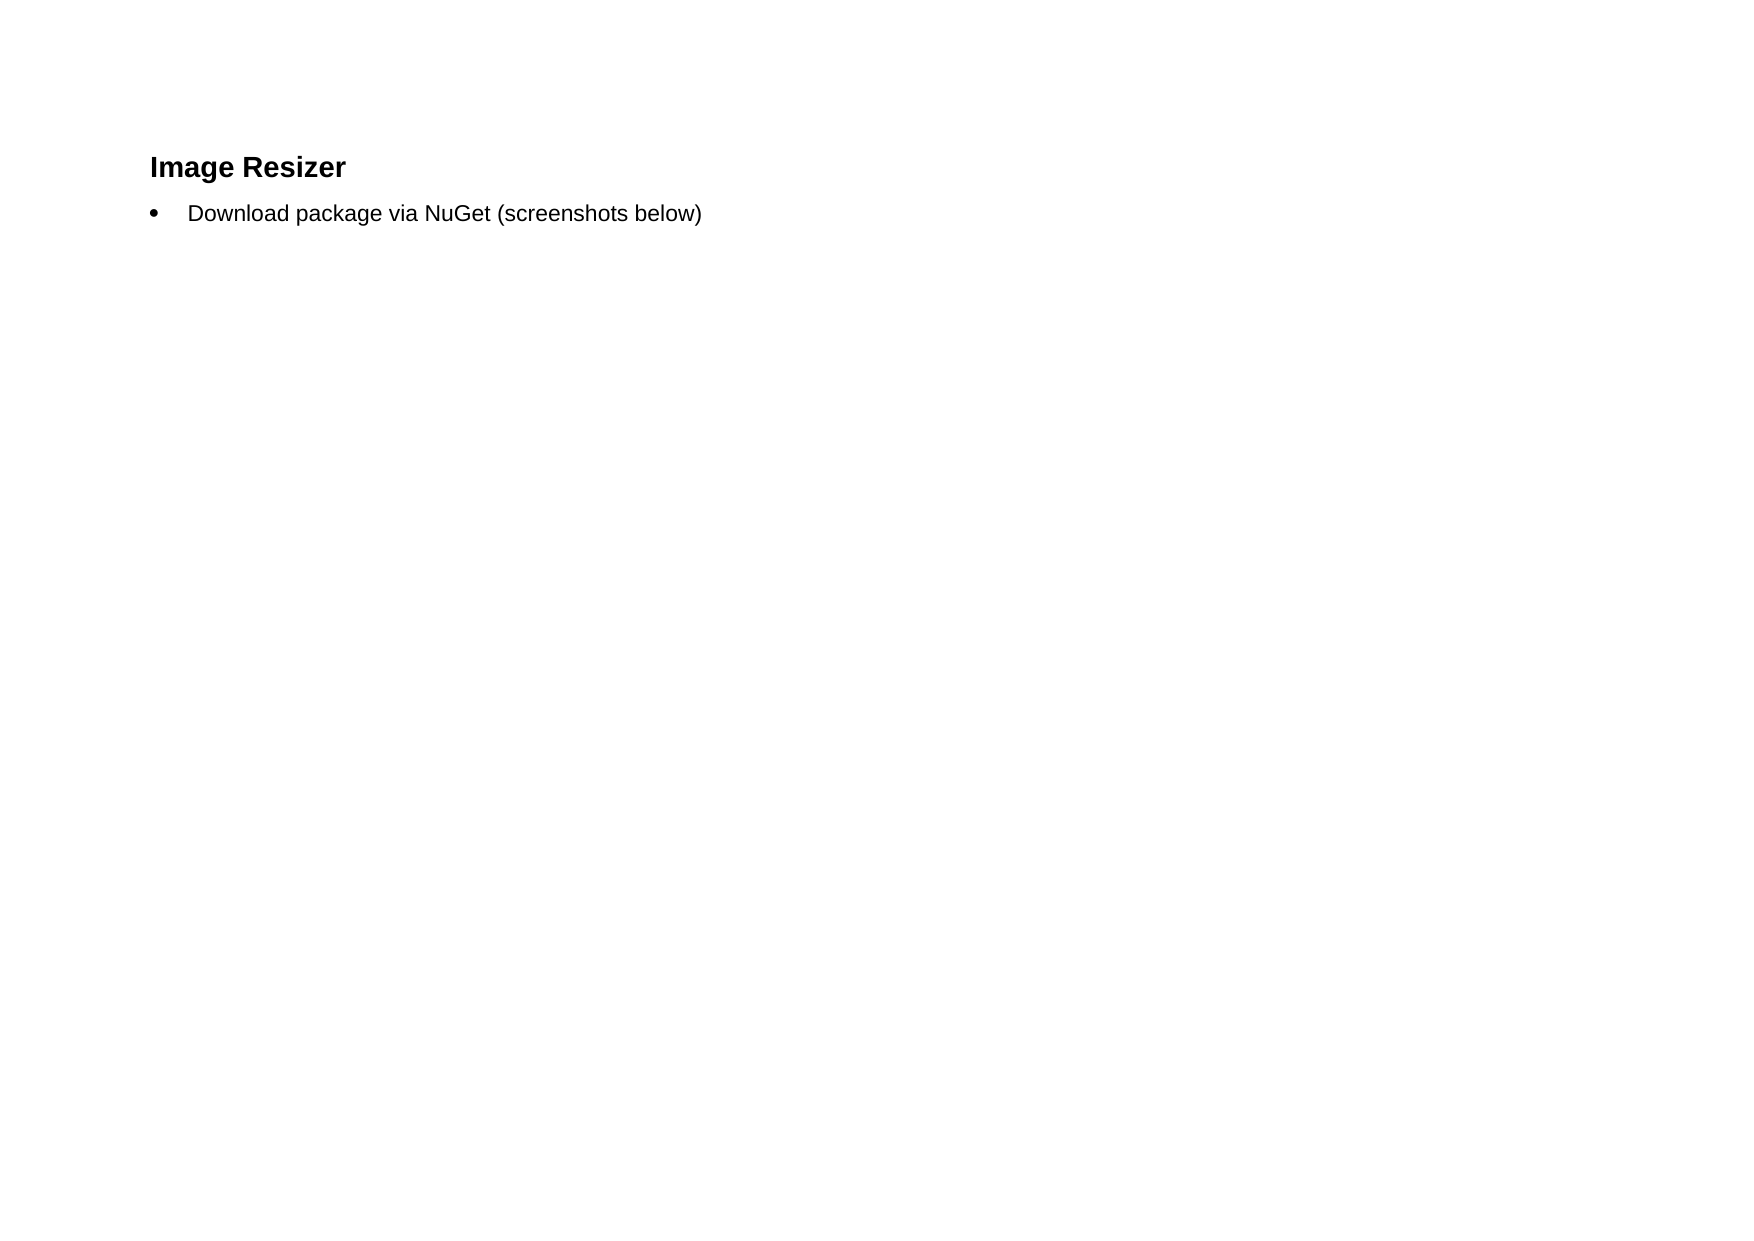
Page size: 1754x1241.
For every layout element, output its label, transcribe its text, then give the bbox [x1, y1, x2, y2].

list Download package via NuGet (screenshots below) [150, 200, 1604, 227]
subtitle Image Resizer [150, 150, 1604, 183]
